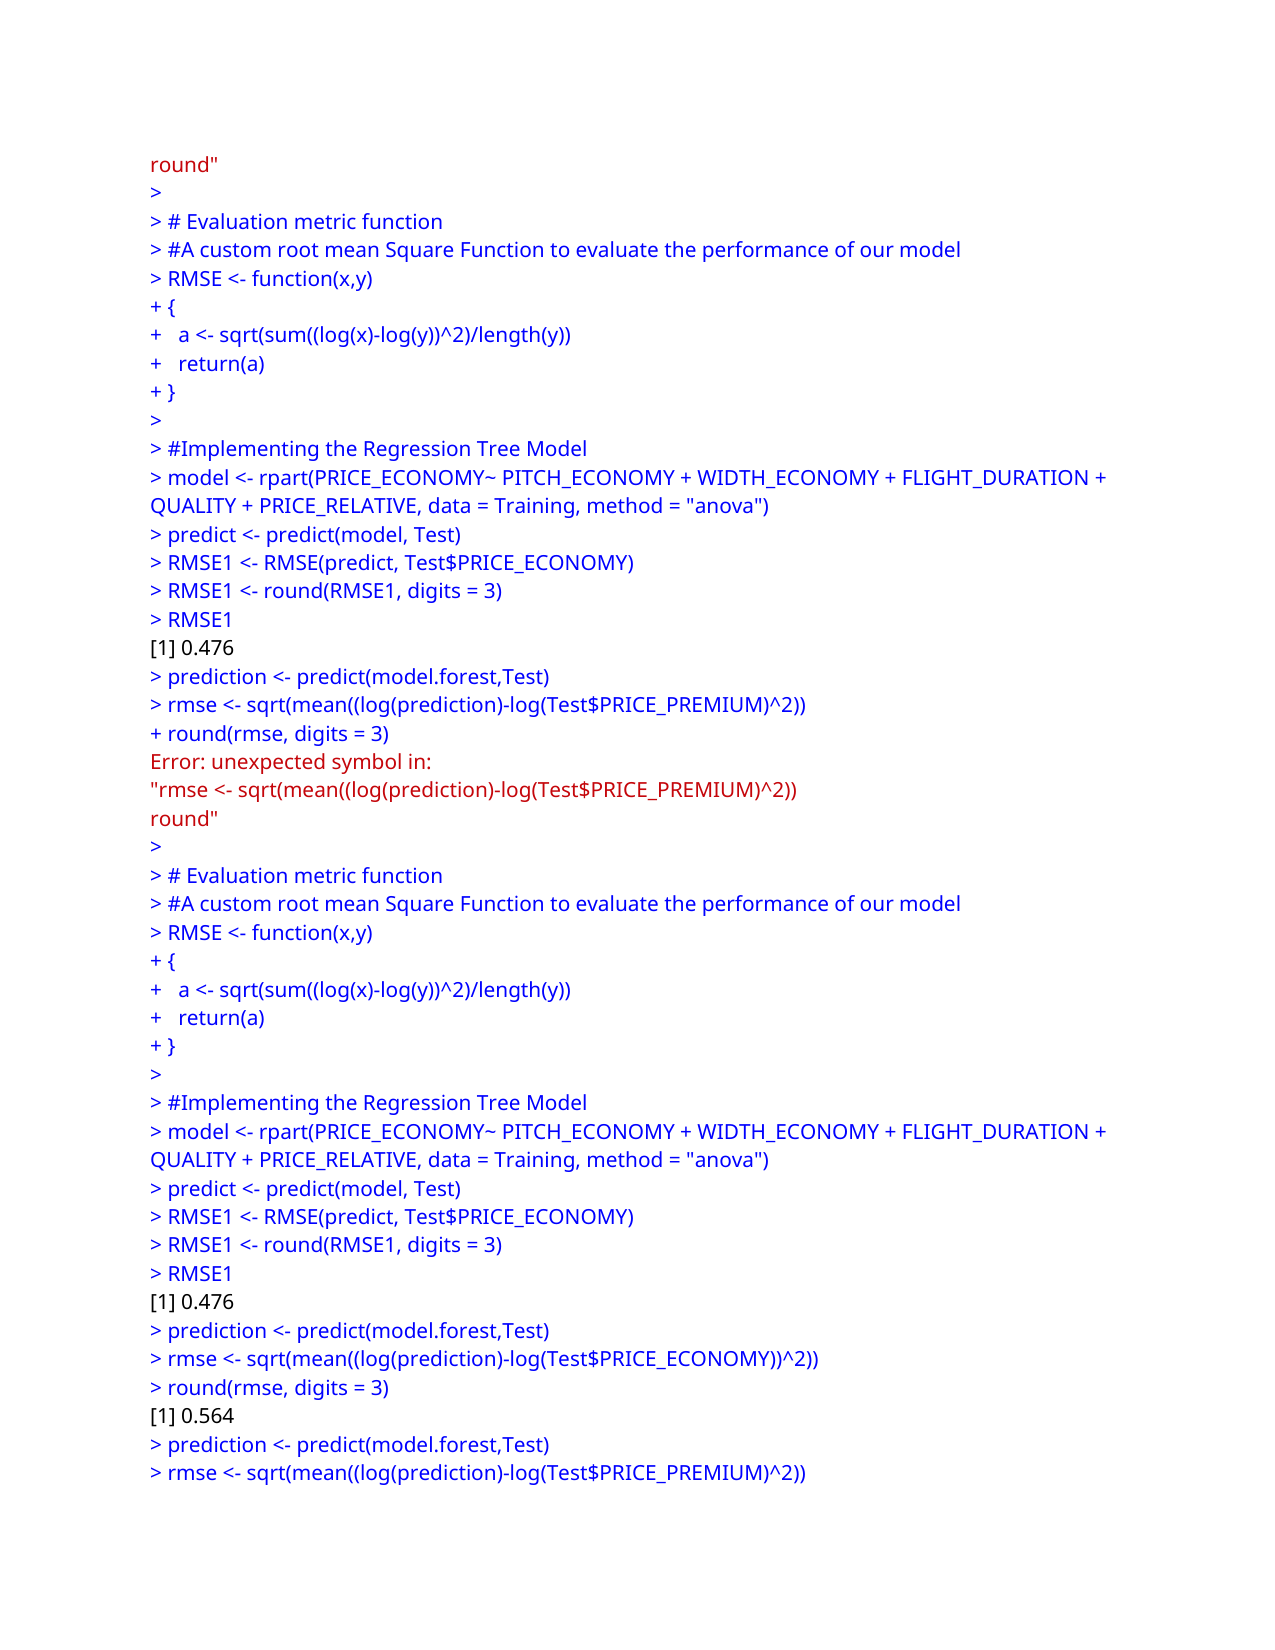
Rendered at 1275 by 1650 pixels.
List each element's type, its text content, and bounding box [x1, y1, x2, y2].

text > RMSE1 [150, 1259, 1125, 1287]
text + return(a) [150, 349, 1125, 377]
text > [150, 406, 1125, 434]
text + } [150, 377, 1125, 406]
text round" [150, 804, 1125, 832]
text > [150, 178, 1125, 207]
text > #A custom root mean Square Function to evaluate the performance of our model [150, 235, 1125, 264]
text > predict <- predict(model, Test) [150, 520, 1125, 548]
text > RMSE1 <- RMSE(predict, Test$PRICE_ECONOMY) [150, 548, 1125, 577]
text > rmse <- sqrt(mean((log(prediction)-log(Test$PRICE_PREMIUM)^2)) [150, 1458, 1125, 1487]
text + return(a) [150, 1003, 1125, 1032]
text [1] 0.476 [150, 633, 1125, 662]
text > model <- rpart(PRICE_ECONOMY~ PITCH_ECONOMY + WIDTH_ECONOMY + FLIGHT_DURATION + QUALITY + PRICE_RELATIVE, data = Training, method = "anova") [150, 463, 1125, 520]
text > RMSE1 <- round(RMSE1, digits = 3) [150, 1231, 1125, 1259]
text > round(rmse, digits = 3) [150, 1373, 1125, 1401]
text "rmse <- sqrt(mean((log(prediction)-log(Test$PRICE_PREMIUM)^2)) [150, 776, 1125, 804]
text > # Evaluation metric function [150, 861, 1125, 889]
text + round(rmse, digits = 3) [150, 719, 1125, 747]
text Error: unexpected symbol in: [150, 747, 1125, 776]
text > rmse <- sqrt(mean((log(prediction)-log(Test$PRICE_PREMIUM)^2)) [150, 690, 1125, 719]
text > model <- rpart(PRICE_ECONOMY~ PITCH_ECONOMY + WIDTH_ECONOMY + FLIGHT_DURATION + QUALITY + PRICE_RELATIVE, data = Training, method = "anova") [150, 1117, 1125, 1174]
text + { [150, 292, 1125, 321]
text > prediction <- predict(model.forest,Test) [150, 1430, 1125, 1458]
text > [150, 1060, 1125, 1088]
text > prediction <- predict(model.forest,Test) [150, 1316, 1125, 1344]
text > RMSE1 <- RMSE(predict, Test$PRICE_ECONOMY) [150, 1202, 1125, 1231]
text > [150, 832, 1125, 861]
text + } [150, 1032, 1125, 1060]
text round" [150, 150, 1125, 178]
text > #A custom root mean Square Function to evaluate the performance of our model [150, 889, 1125, 918]
text > # Evaluation metric function [150, 207, 1125, 235]
text > predict <- predict(model, Test) [150, 1174, 1125, 1202]
text > RMSE <- function(x,y) [150, 918, 1125, 946]
text > #Implementing the Regression Tree Model [150, 1088, 1125, 1117]
text [1] 0.476 [150, 1287, 1125, 1316]
text > RMSE <- function(x,y) [150, 264, 1125, 292]
text > prediction <- predict(model.forest,Test) [150, 662, 1125, 690]
text > RMSE1 <- round(RMSE1, digits = 3) [150, 577, 1125, 605]
text + a <- sqrt(sum((log(x)-log(y))^2)/length(y)) [150, 975, 1125, 1003]
text + a <- sqrt(sum((log(x)-log(y))^2)/length(y)) [150, 321, 1125, 349]
text > RMSE1 [150, 605, 1125, 633]
text > #Implementing the Regression Tree Model [150, 434, 1125, 463]
text + { [150, 946, 1125, 975]
text > rmse <- sqrt(mean((log(prediction)-log(Test$PRICE_ECONOMY))^2)) [150, 1344, 1125, 1373]
text [1] 0.564 [150, 1401, 1125, 1430]
